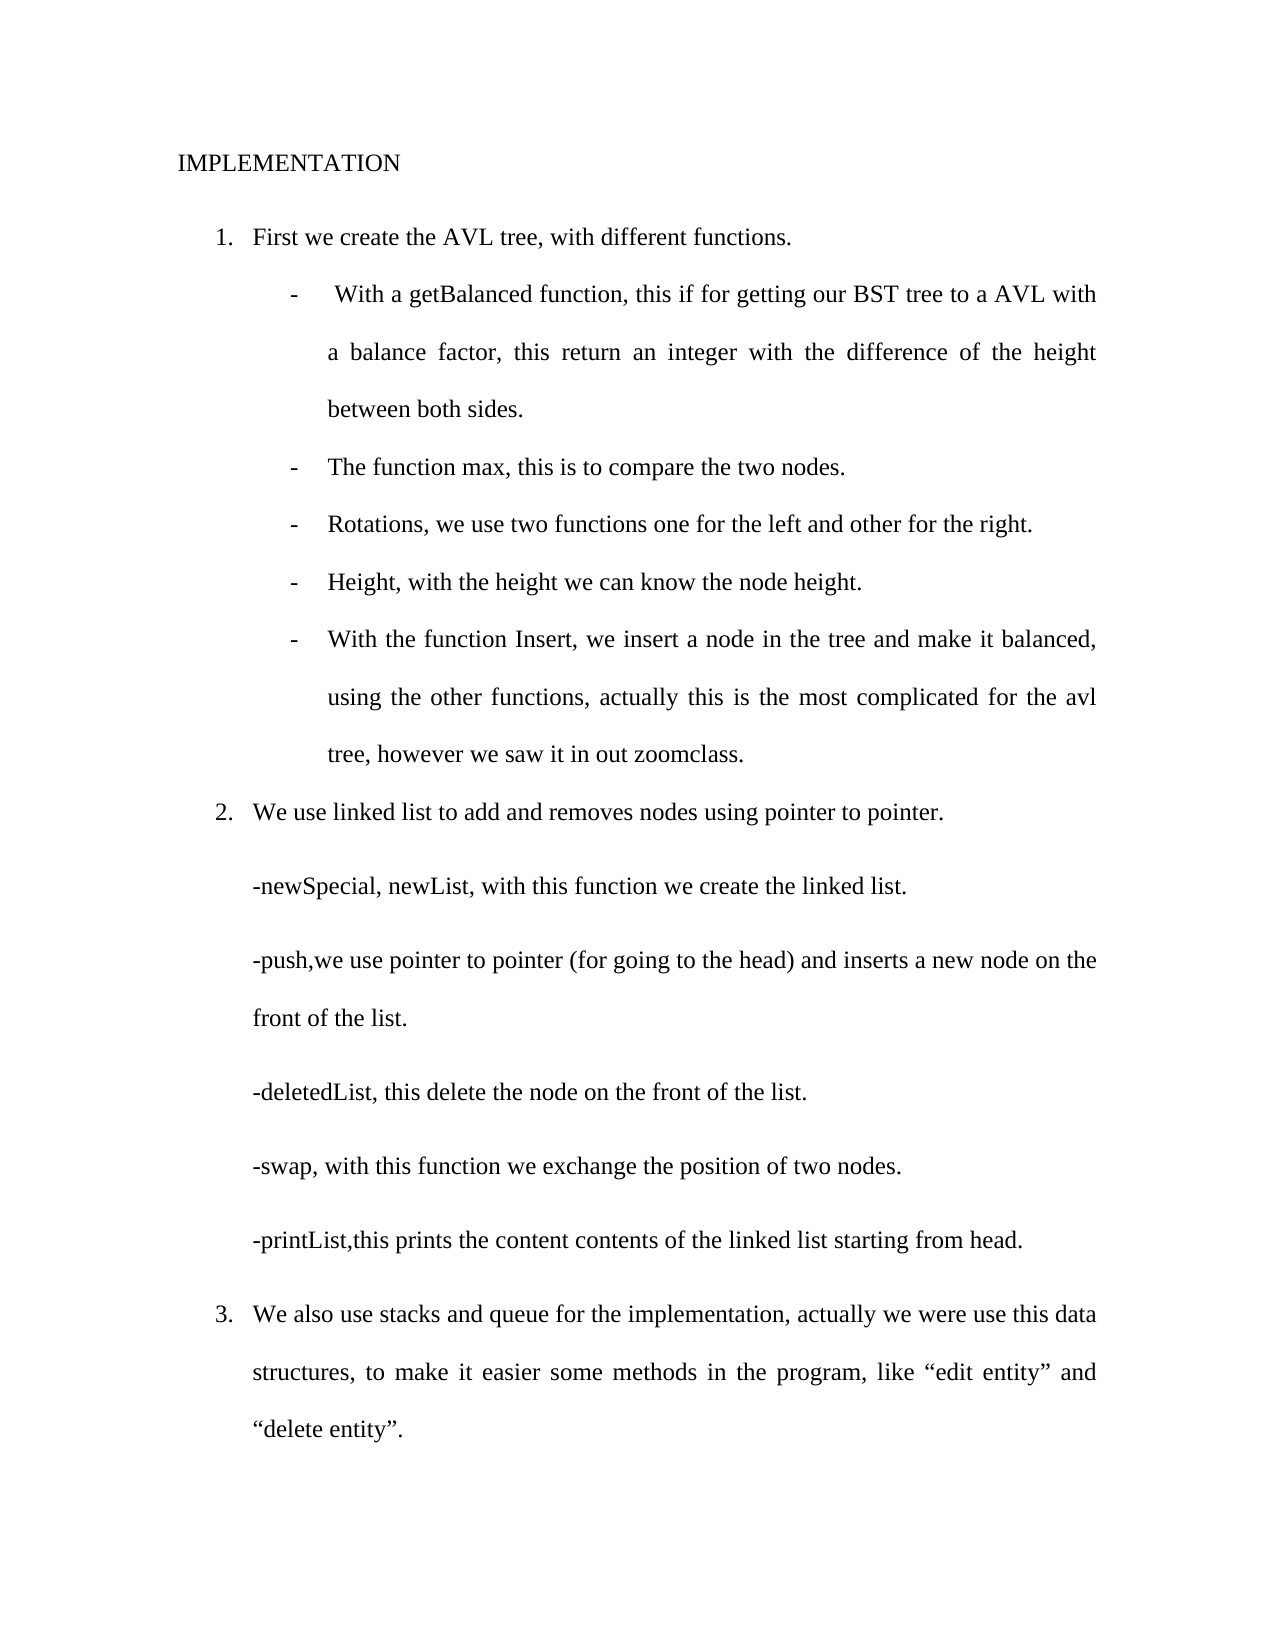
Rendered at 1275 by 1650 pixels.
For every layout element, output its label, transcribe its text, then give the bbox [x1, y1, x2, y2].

list First we create the AVL tree, with different functions. [215, 222, 1098, 251]
text -newSpecial, newList, with this function we create the linked list. [252, 871, 1098, 900]
list We use linked list to add and removes nodes using pointer to pointer. [215, 797, 1098, 826]
list Height, with the height we can know the node height. [290, 567, 1098, 596]
list With a getBalanced function, this if for getting our BST tree to a AVL with a balance factor, this return an integer with the difference of the height between both sides. [290, 279, 1098, 423]
list With the function Insert, we insert a node in the tree and make it balanced, using the other functions, actually this is the most complicated for the avl tree, however we saw it in out zoomclass. [290, 624, 1098, 768]
text IMPLEMENTATION [177, 148, 1098, 176]
text -printList,this prints the content contents of the linked list starting from head. [252, 1225, 1098, 1254]
text -deletedList, this delete the node on the front of the list. [252, 1077, 1098, 1106]
text -swap, with this function we exchange the position of two nodes. [252, 1151, 1098, 1180]
text -push,we use pointer to pointer (for going to the head) and inserts a new node on the front of the list. [252, 945, 1098, 1031]
list Rotations, we use two functions one for the left and other for the right. [290, 509, 1098, 538]
list We also use stacks and queue for the implementation, actually we were use this data structures, to make it easier some methods in the program, like “edit entity” and “delete entity”. [215, 1299, 1098, 1443]
list The function max, this is to compare the two nodes. [290, 452, 1098, 481]
